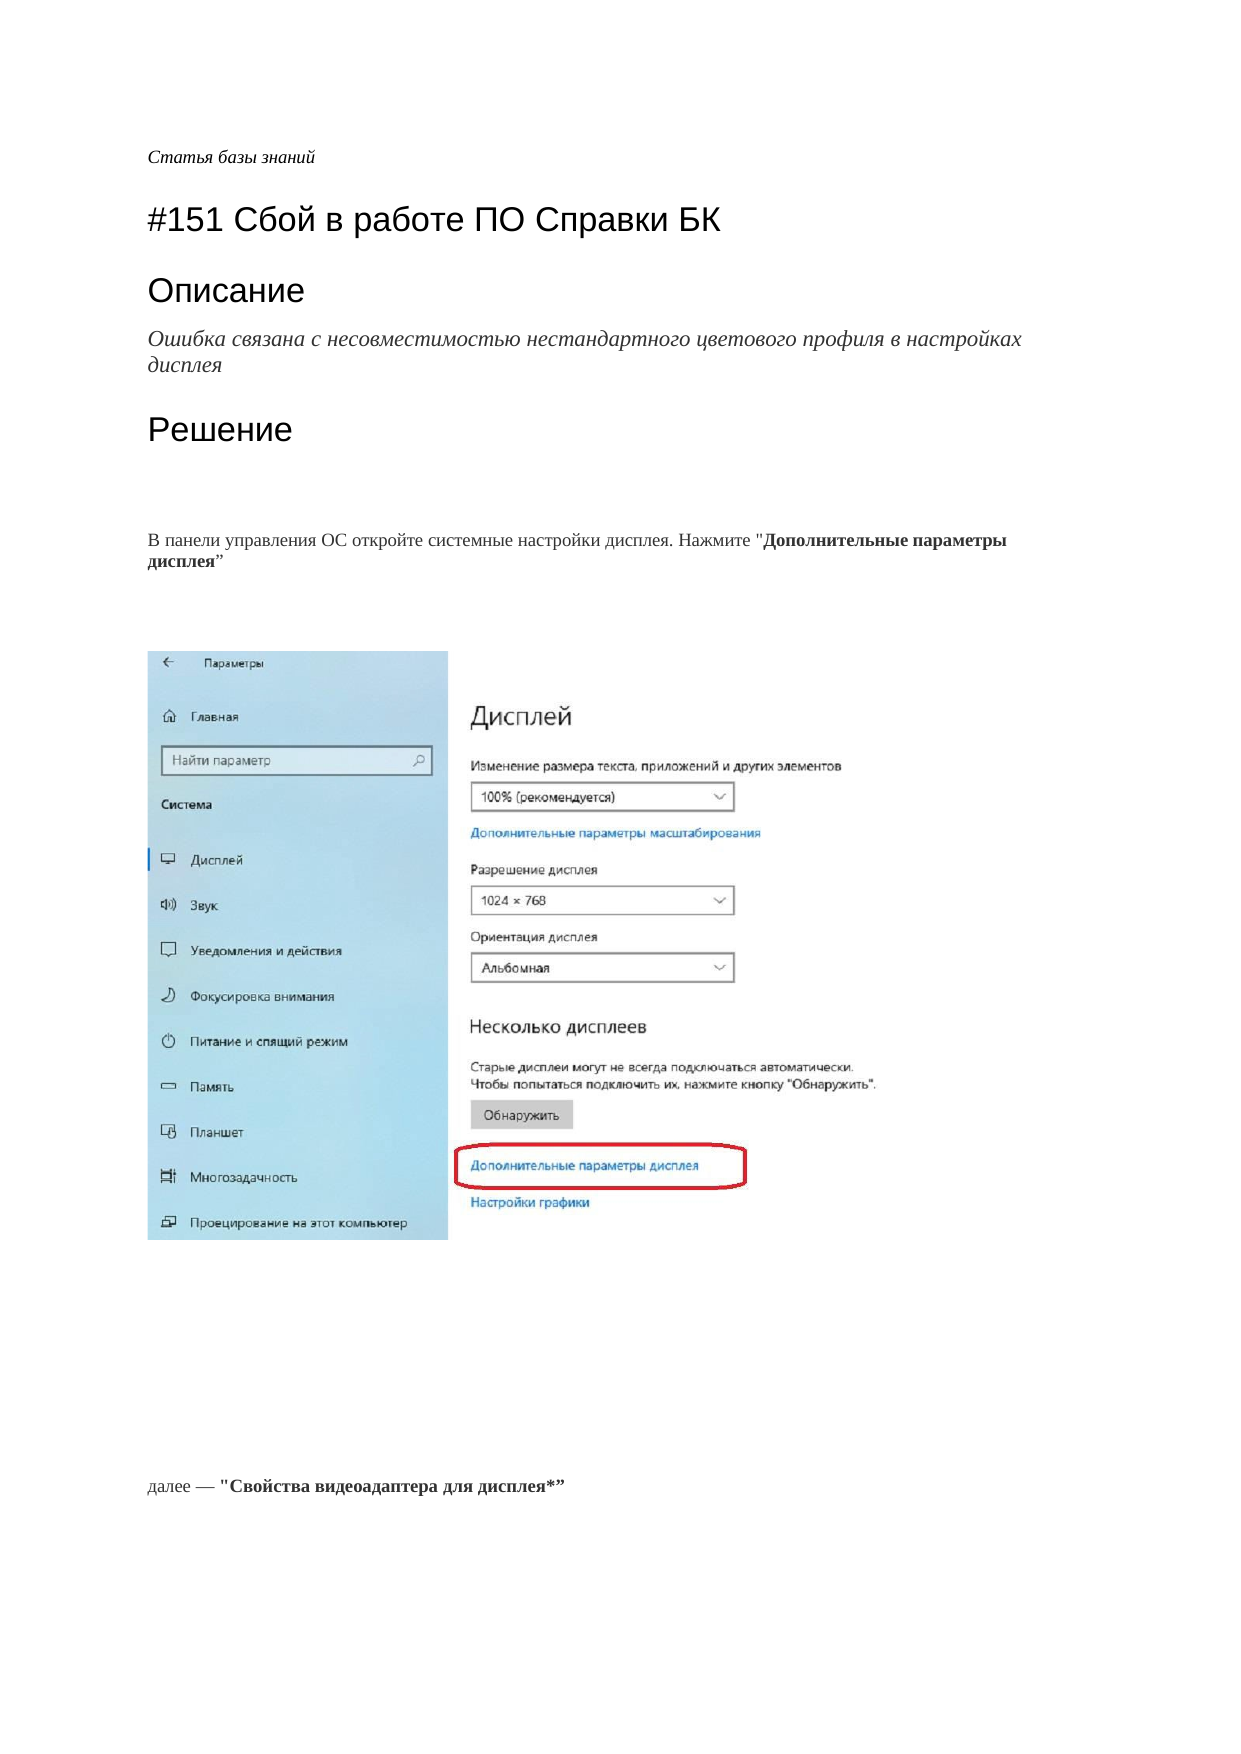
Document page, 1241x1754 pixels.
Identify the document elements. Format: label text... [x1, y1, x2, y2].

subtitle Решение [147, 409, 1065, 448]
picture [147, 651, 914, 1240]
text Статья базы знаний [147, 146, 1065, 168]
subtitle #151 Сбой в работе ПО Справки БК Описание [147, 168, 874, 309]
text Ошибка связана с несовместимостью нестандартного цветового профиля в настройках дисплея [147, 325, 1065, 377]
text В панели управления ОС откройте системные настройки дисплея. Нажмите "Дополнительные параметры дисплея” [147, 528, 1065, 572]
text далее — "Свойства видеоадаптера для дисплея*” [147, 1475, 1065, 1496]
